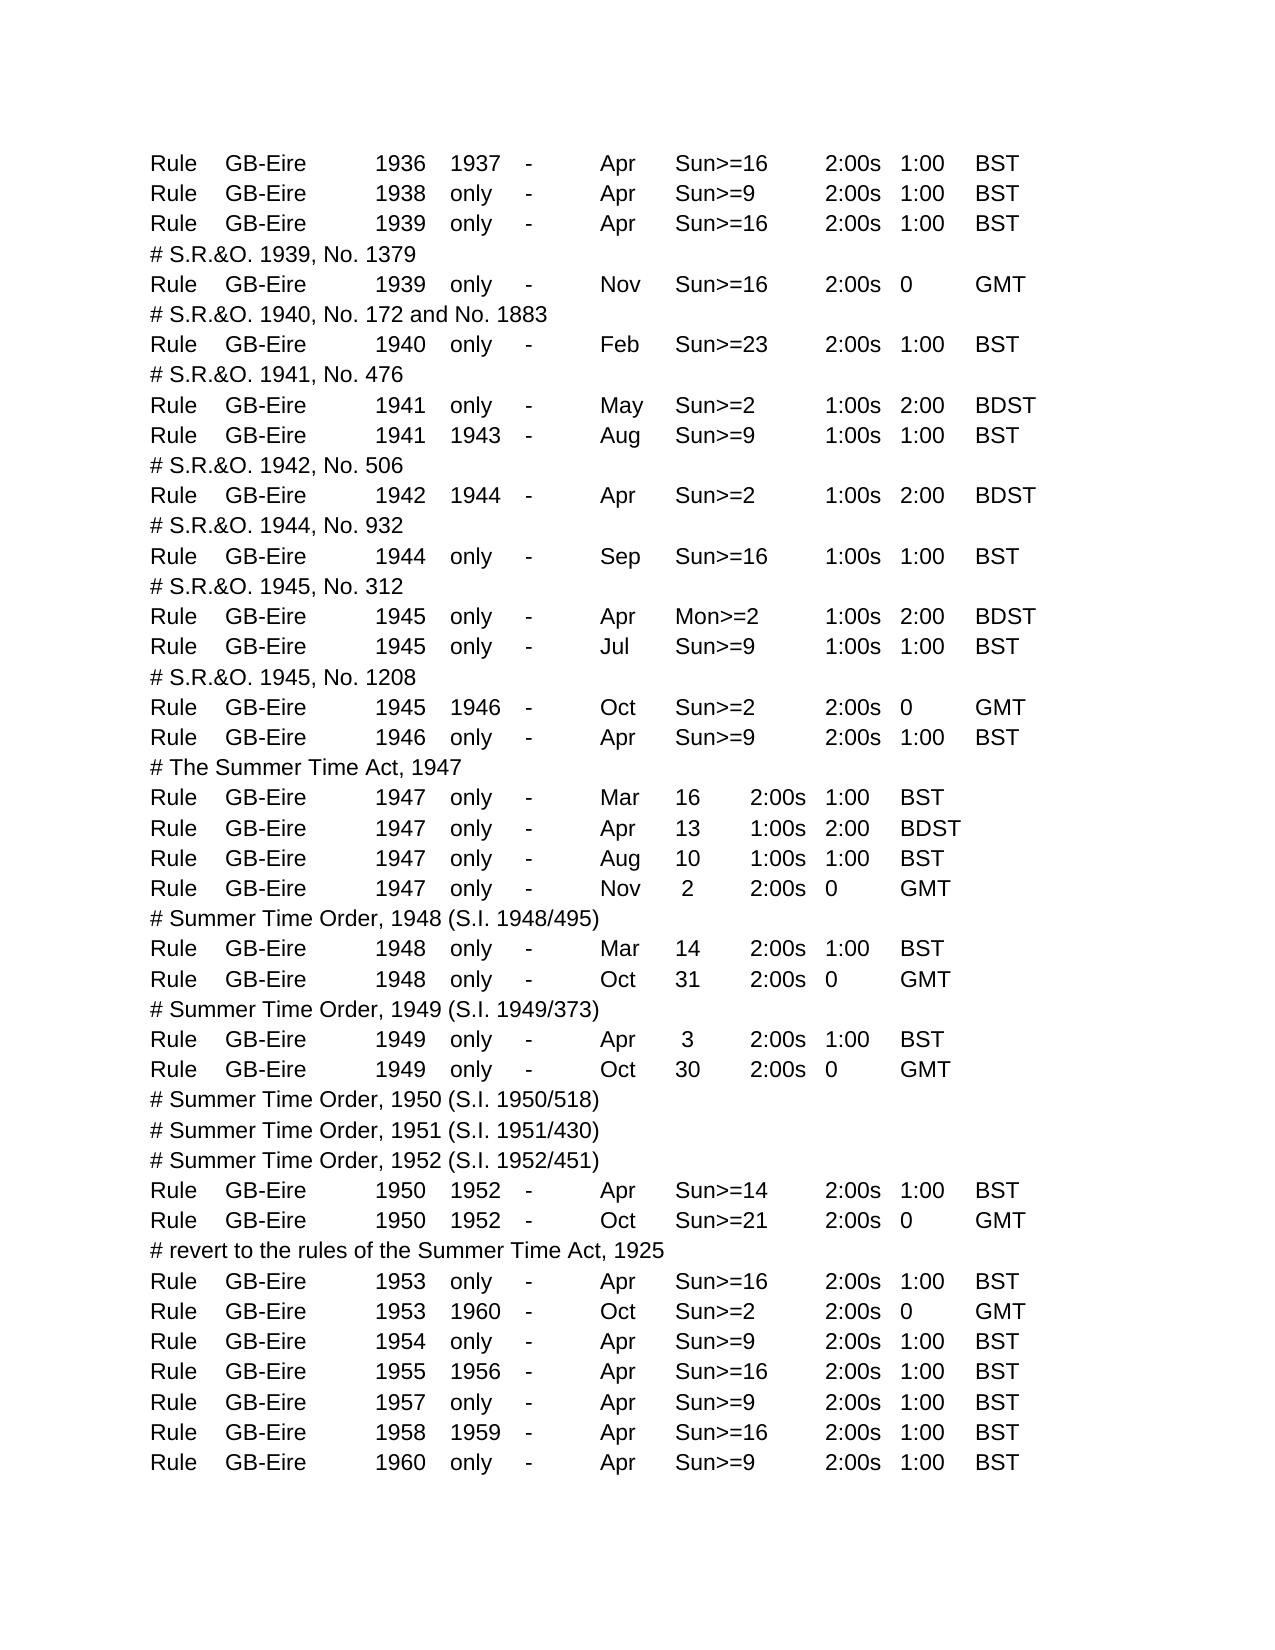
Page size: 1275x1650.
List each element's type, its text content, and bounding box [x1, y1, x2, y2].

text # S.R.&O. 1939, No. 1379 [150, 241, 1125, 267]
text # Summer Time Order, 1949 (S.I. 1949/373) [150, 996, 1125, 1022]
text # The Summer Time Act, 1947 [150, 754, 1125, 781]
text # Summer Time Order, 1952 (S.I. 1952/451) [150, 1147, 1125, 1173]
text Rule GB-Eire 1948 only - Mar 14 2:00s 1:00 BST [150, 935, 1125, 962]
text # S.R.&O. 1940, No. 172 and No. 1883 [150, 301, 1125, 327]
text Rule GB-Eire 1947 only - Mar 16 2:00s 1:00 BST [150, 784, 1125, 811]
text Rule GB-Eire 1954 only - Apr Sun>=9 2:00s 1:00 BST [150, 1328, 1125, 1354]
text Rule GB-Eire 1945 only - Apr Mon>=2 1:00s 2:00 BDST [150, 603, 1125, 629]
text # Summer Time Order, 1948 (S.I. 1948/495) [150, 905, 1125, 932]
text # S.R.&O. 1945, No. 312 [150, 573, 1125, 599]
text Rule GB-Eire 1949 only - Oct 30 2:00s 0 GMT [150, 1056, 1125, 1083]
text Rule GB-Eire 1958 1959 - Apr Sun>=16 2:00s 1:00 BST [150, 1419, 1125, 1445]
text Rule GB-Eire 1949 only - Apr 3 2:00s 1:00 BST [150, 1026, 1125, 1052]
text # revert to the rules of the Summer Time Act, 1925 [150, 1237, 1125, 1264]
text Rule GB-Eire 1960 only - Apr Sun>=9 2:00s 1:00 BST [150, 1449, 1125, 1475]
text Rule GB-Eire 1945 1946 - Oct Sun>=2 2:00s 0 GMT [150, 694, 1125, 720]
text Rule GB-Eire 1950 1952 - Oct Sun>=21 2:00s 0 GMT [150, 1207, 1125, 1234]
text Rule GB-Eire 1953 only - Apr Sun>=16 2:00s 1:00 BST [150, 1268, 1125, 1294]
text Rule GB-Eire 1939 only - Apr Sun>=16 2:00s 1:00 BST [150, 210, 1125, 237]
text Rule GB-Eire 1947 only - Nov 2 2:00s 0 GMT [150, 875, 1125, 901]
text # S.R.&O. 1942, No. 506 [150, 452, 1125, 478]
text Rule GB-Eire 1947 only - Aug 10 1:00s 1:00 BST [150, 845, 1125, 871]
text # S.R.&O. 1945, No. 1208 [150, 663, 1125, 690]
text Rule GB-Eire 1941 only - May Sun>=2 1:00s 2:00 BDST [150, 392, 1125, 418]
text Rule GB-Eire 1950 1952 - Apr Sun>=14 2:00s 1:00 BST [150, 1177, 1125, 1203]
text # S.R.&O. 1941, No. 476 [150, 361, 1125, 388]
text # Summer Time Order, 1951 (S.I. 1951/430) [150, 1117, 1125, 1143]
text Rule GB-Eire 1942 1944 - Apr Sun>=2 1:00s 2:00 BDST [150, 482, 1125, 509]
text Rule GB-Eire 1944 only - Sep Sun>=16 1:00s 1:00 BST [150, 543, 1125, 569]
text Rule GB-Eire 1948 only - Oct 31 2:00s 0 GMT [150, 966, 1125, 992]
text Rule GB-Eire 1936 1937 - Apr Sun>=16 2:00s 1:00 BST [150, 150, 1125, 176]
text Rule GB-Eire 1955 1956 - Apr Sun>=16 2:00s 1:00 BST [150, 1358, 1125, 1385]
text Rule GB-Eire 1953 1960 - Oct Sun>=2 2:00s 0 GMT [150, 1298, 1125, 1324]
text Rule GB-Eire 1947 only - Apr 13 1:00s 2:00 BDST [150, 814, 1125, 841]
text Rule GB-Eire 1940 only - Feb Sun>=23 2:00s 1:00 BST [150, 331, 1125, 358]
text # S.R.&O. 1944, No. 932 [150, 512, 1125, 539]
text Rule GB-Eire 1945 only - Jul Sun>=9 1:00s 1:00 BST [150, 633, 1125, 660]
text Rule GB-Eire 1941 1943 - Aug Sun>=9 1:00s 1:00 BST [150, 422, 1125, 448]
text Rule GB-Eire 1946 only - Apr Sun>=9 2:00s 1:00 BST [150, 724, 1125, 750]
text Rule GB-Eire 1938 only - Apr Sun>=9 2:00s 1:00 BST [150, 180, 1125, 207]
text # Summer Time Order, 1950 (S.I. 1950/518) [150, 1086, 1125, 1113]
text Rule GB-Eire 1957 only - Apr Sun>=9 2:00s 1:00 BST [150, 1388, 1125, 1415]
text Rule GB-Eire 1939 only - Nov Sun>=16 2:00s 0 GMT [150, 271, 1125, 297]
